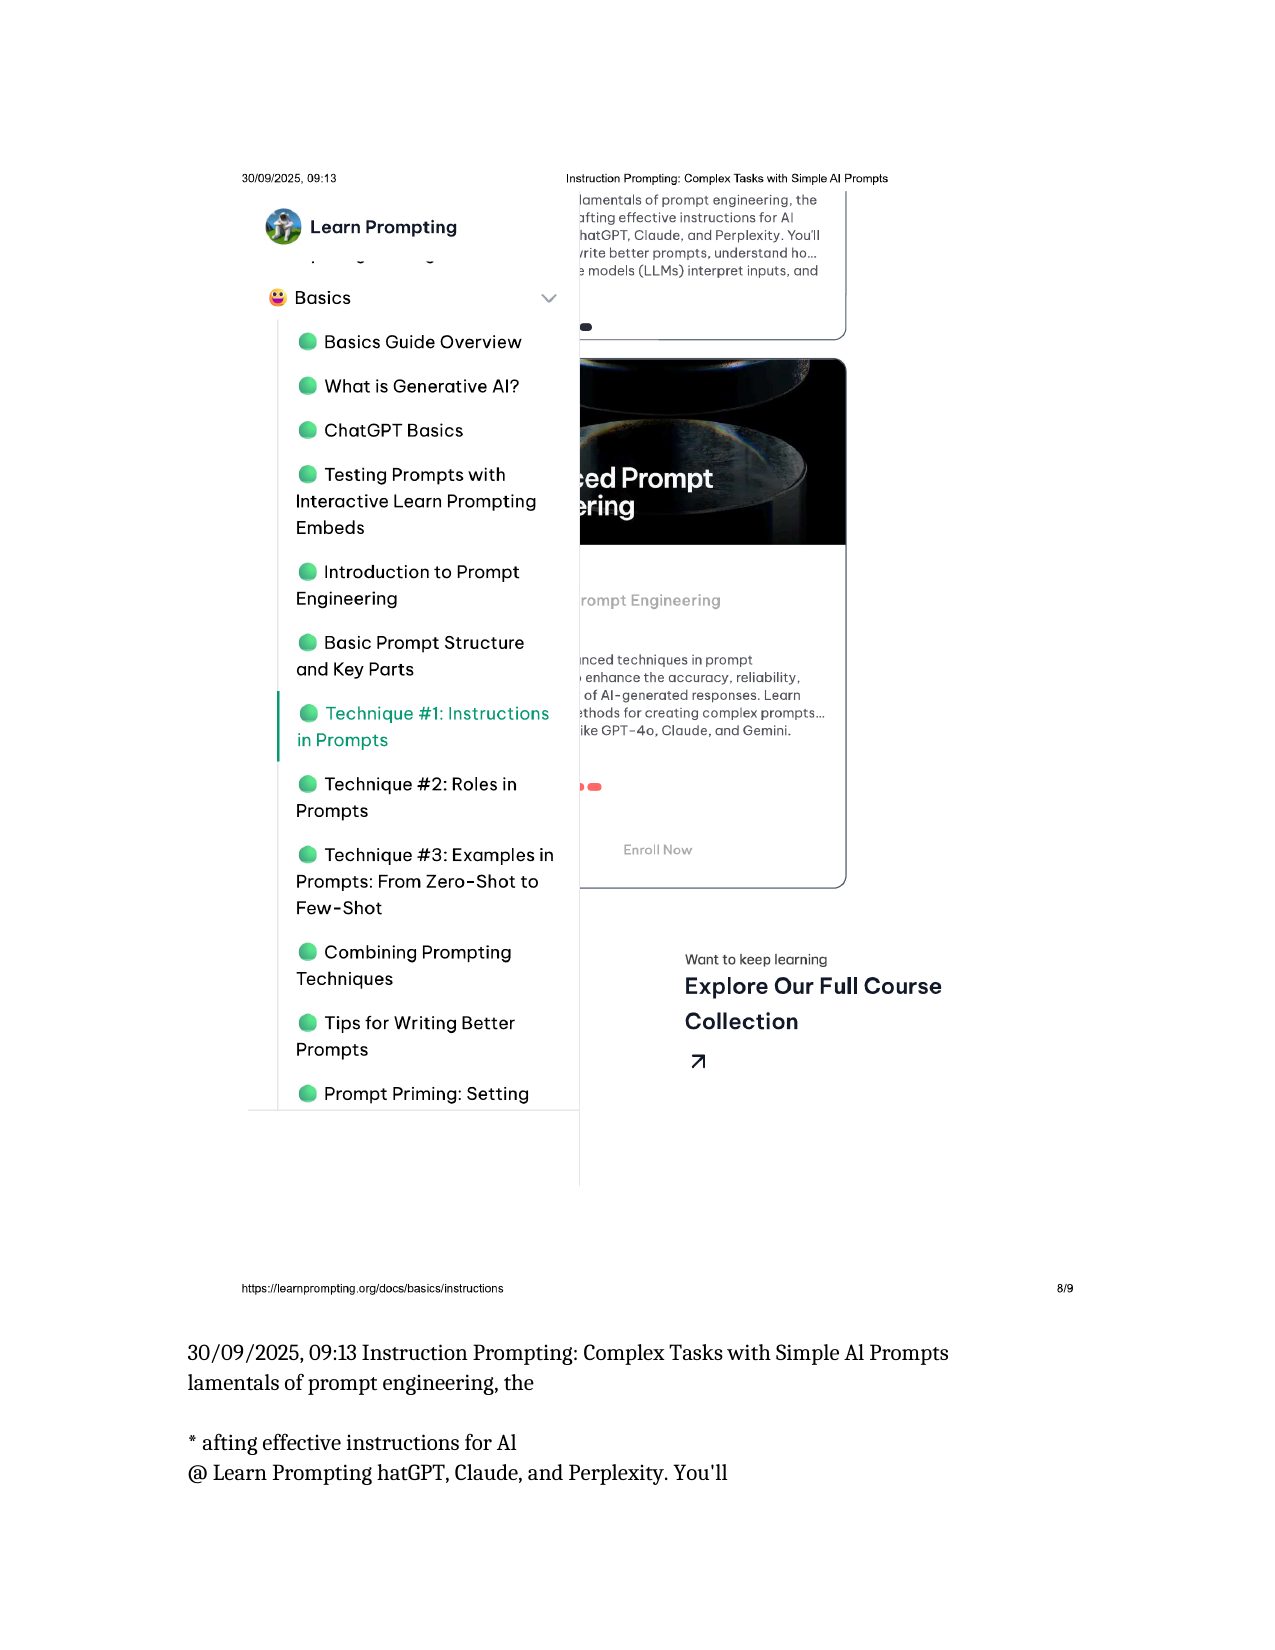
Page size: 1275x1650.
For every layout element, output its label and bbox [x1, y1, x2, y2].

text [187, 1339, 1087, 1487]
picture [206, 150, 1107, 1315]
